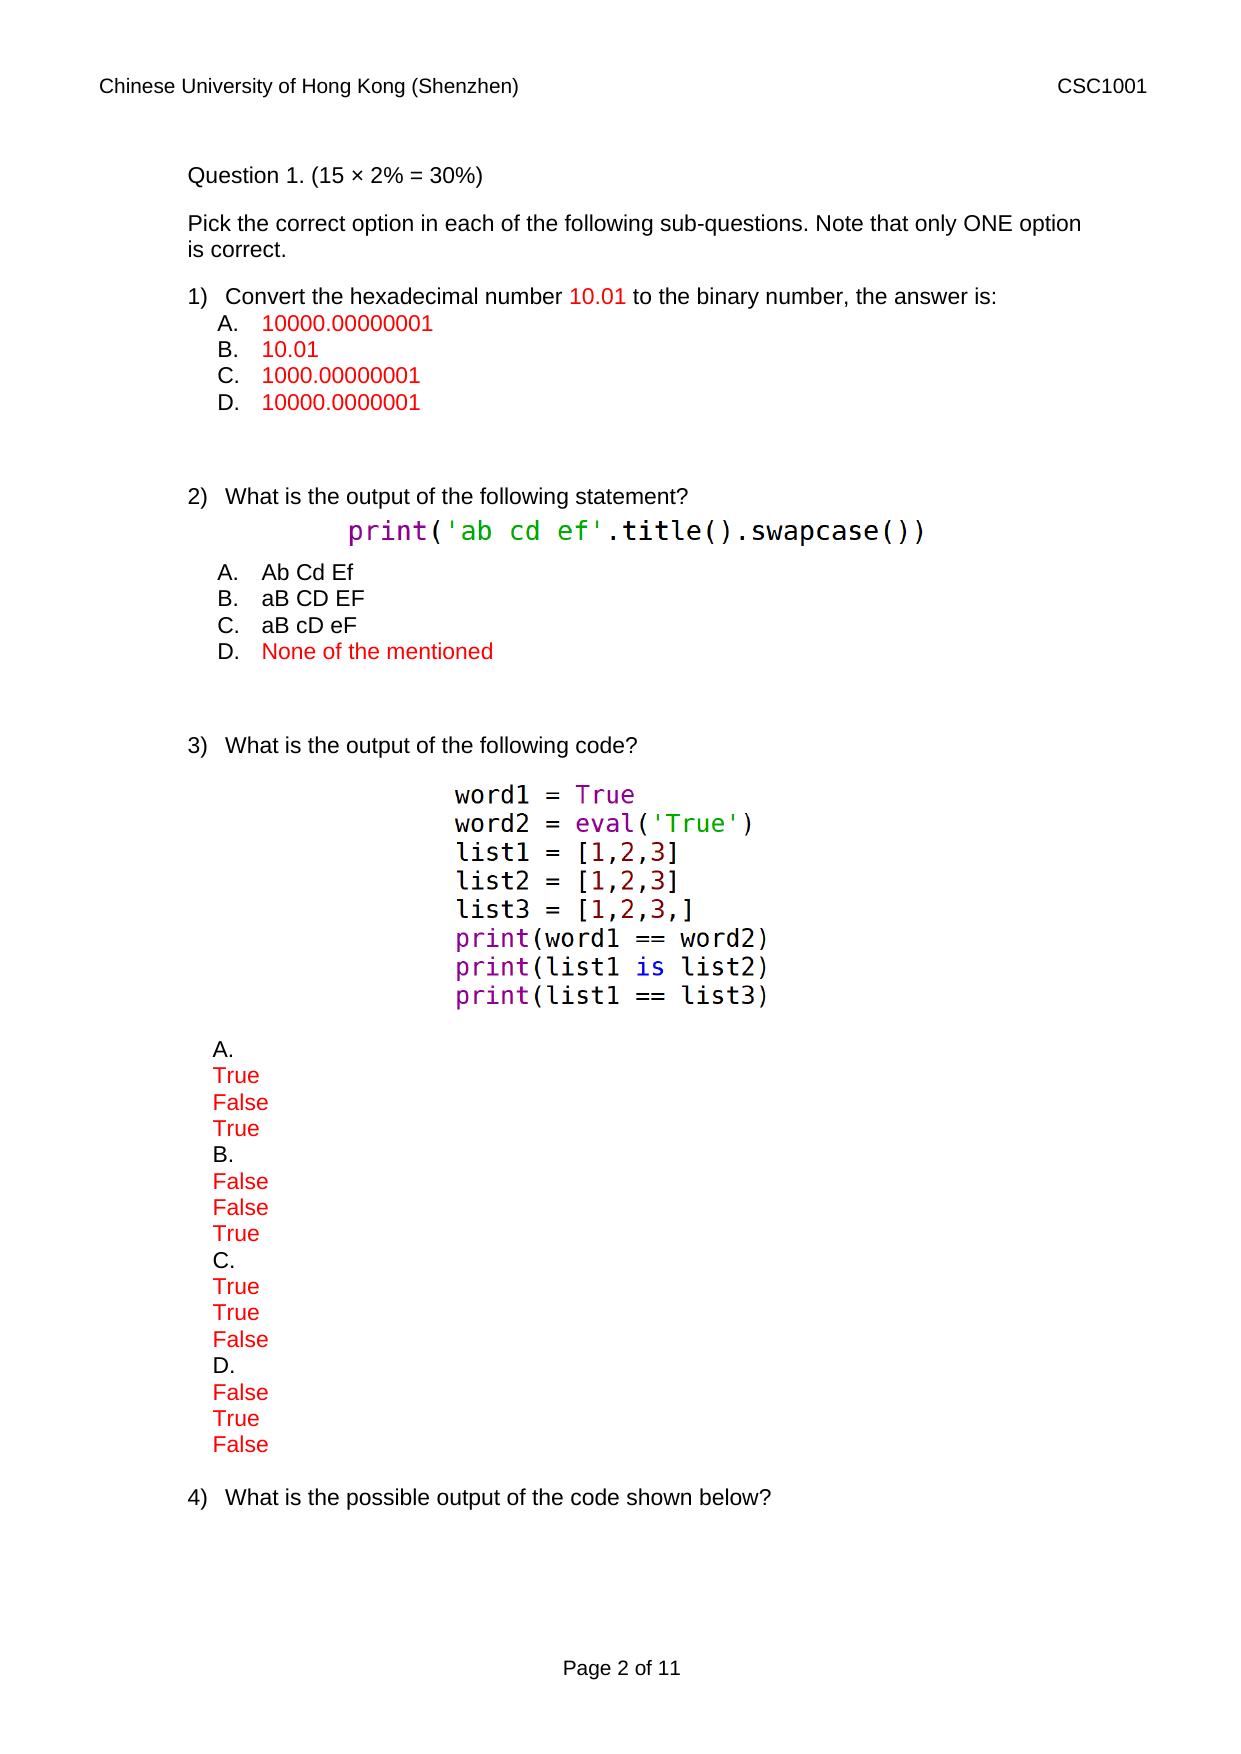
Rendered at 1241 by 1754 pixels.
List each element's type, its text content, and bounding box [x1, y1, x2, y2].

list Convert the hexadecimal number 10.01 to the binary number, the answer is: [187, 283, 1093, 309]
list 10000.0000001 [217, 389, 1093, 415]
list True [212, 1273, 1093, 1299]
list True [212, 1299, 1093, 1326]
list False [212, 1168, 1093, 1194]
list Ab Cd Ef [217, 559, 1093, 585]
list A. [212, 1036, 1093, 1062]
list 1000.00000001 [217, 362, 1093, 389]
list aB CD EF [217, 585, 1093, 612]
list False [212, 1194, 1093, 1220]
list False [212, 1326, 1093, 1352]
list 10000.00000001 [217, 309, 1093, 336]
list C. [212, 1247, 1093, 1273]
list None of the mentioned [217, 638, 1093, 664]
list True [212, 1405, 1093, 1431]
list False [212, 1088, 1093, 1115]
list False [212, 1378, 1093, 1405]
list D. [212, 1352, 1093, 1378]
list False [212, 1431, 1093, 1457]
picture [452, 779, 828, 1015]
list True [212, 1115, 1093, 1141]
list True [212, 1062, 1093, 1088]
list What is the possible output of the code shown below? [187, 1484, 1093, 1510]
picture [338, 509, 942, 559]
text Pick the correct option in each of the following sub-questions. Note that only ONE option is correct. [187, 210, 1093, 262]
list What is the output of the following code? [187, 732, 1093, 759]
text Question 1. (15 × 2% = 30%) [187, 162, 1093, 189]
list B. [212, 1141, 1093, 1168]
list 10.01 [217, 336, 1093, 362]
list aB cD eF [217, 612, 1093, 638]
list True [212, 1220, 1093, 1247]
list What is the output of the following statement? [187, 483, 1093, 509]
